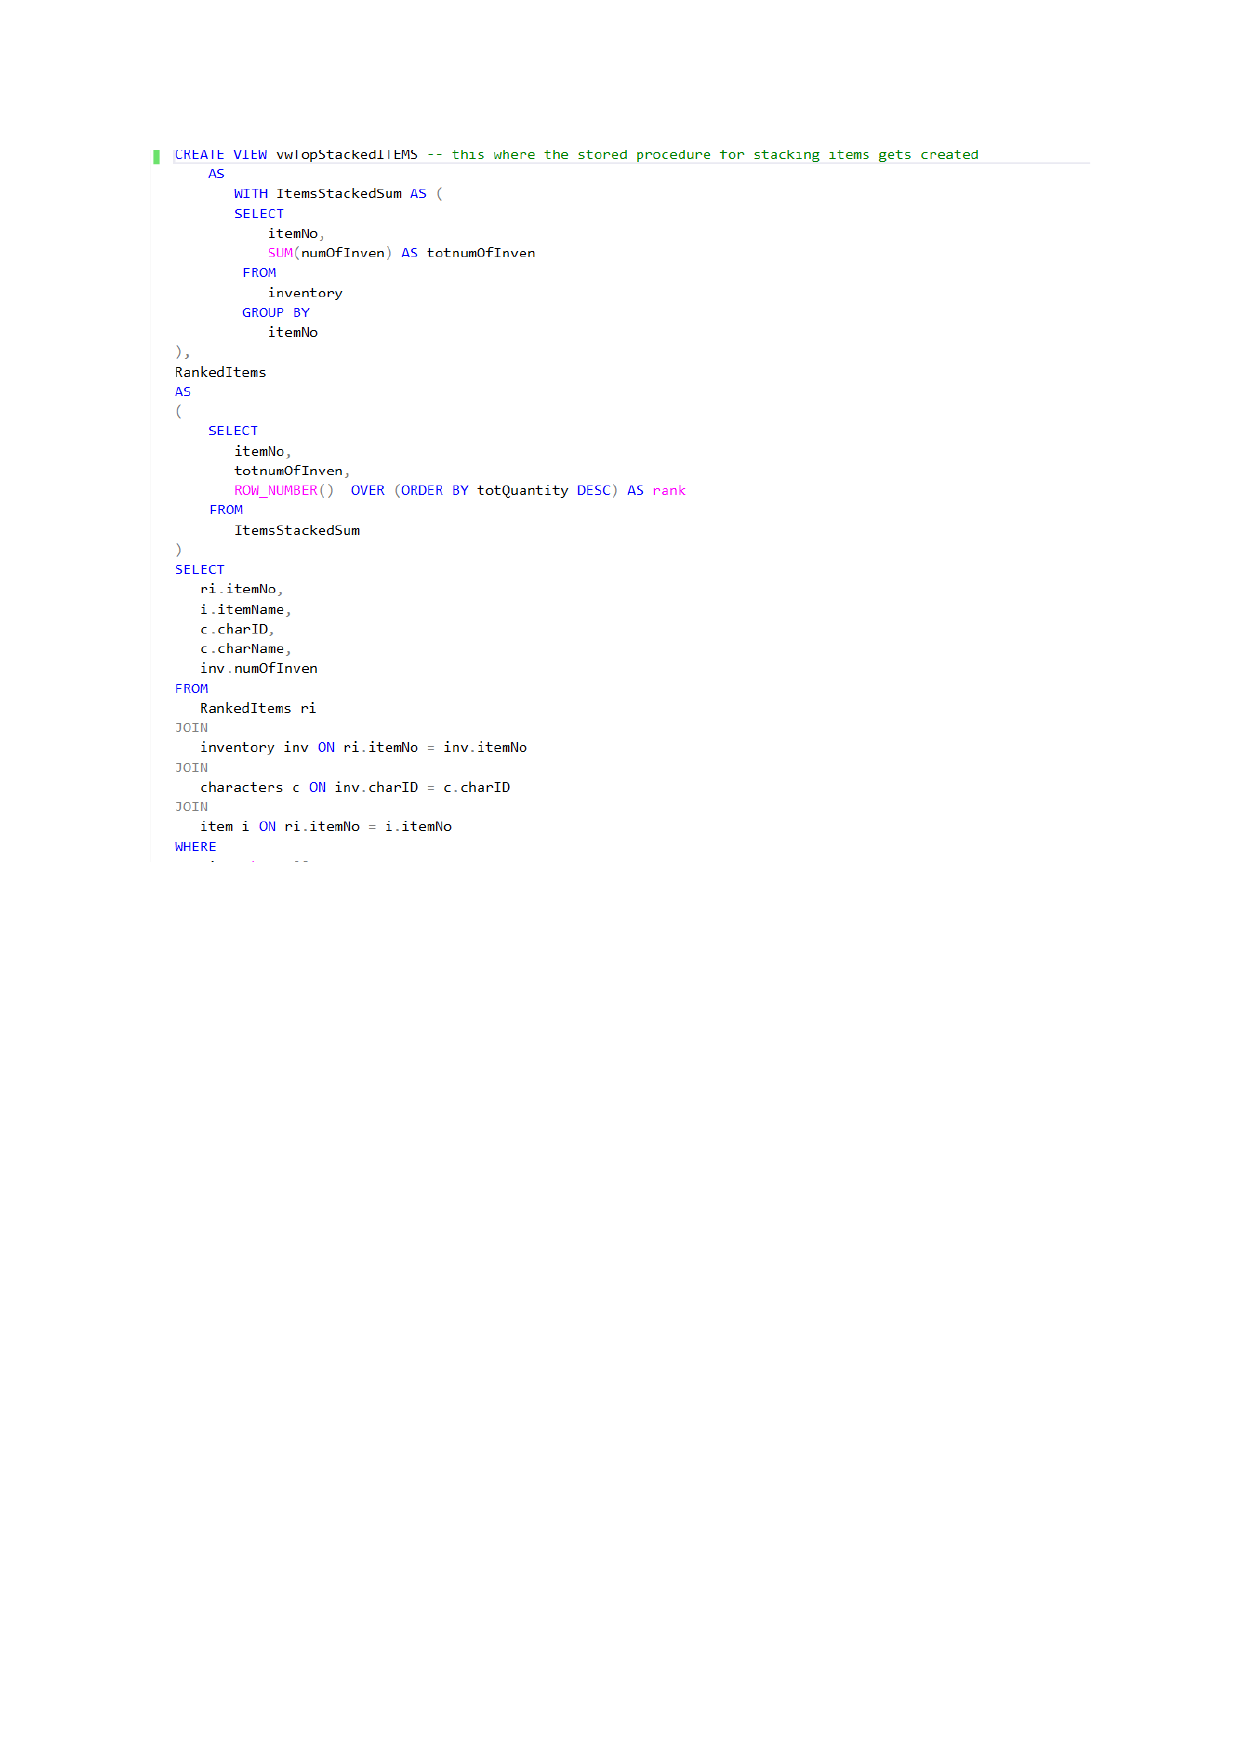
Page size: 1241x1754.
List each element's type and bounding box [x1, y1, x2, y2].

picture [150, 150, 1091, 862]
